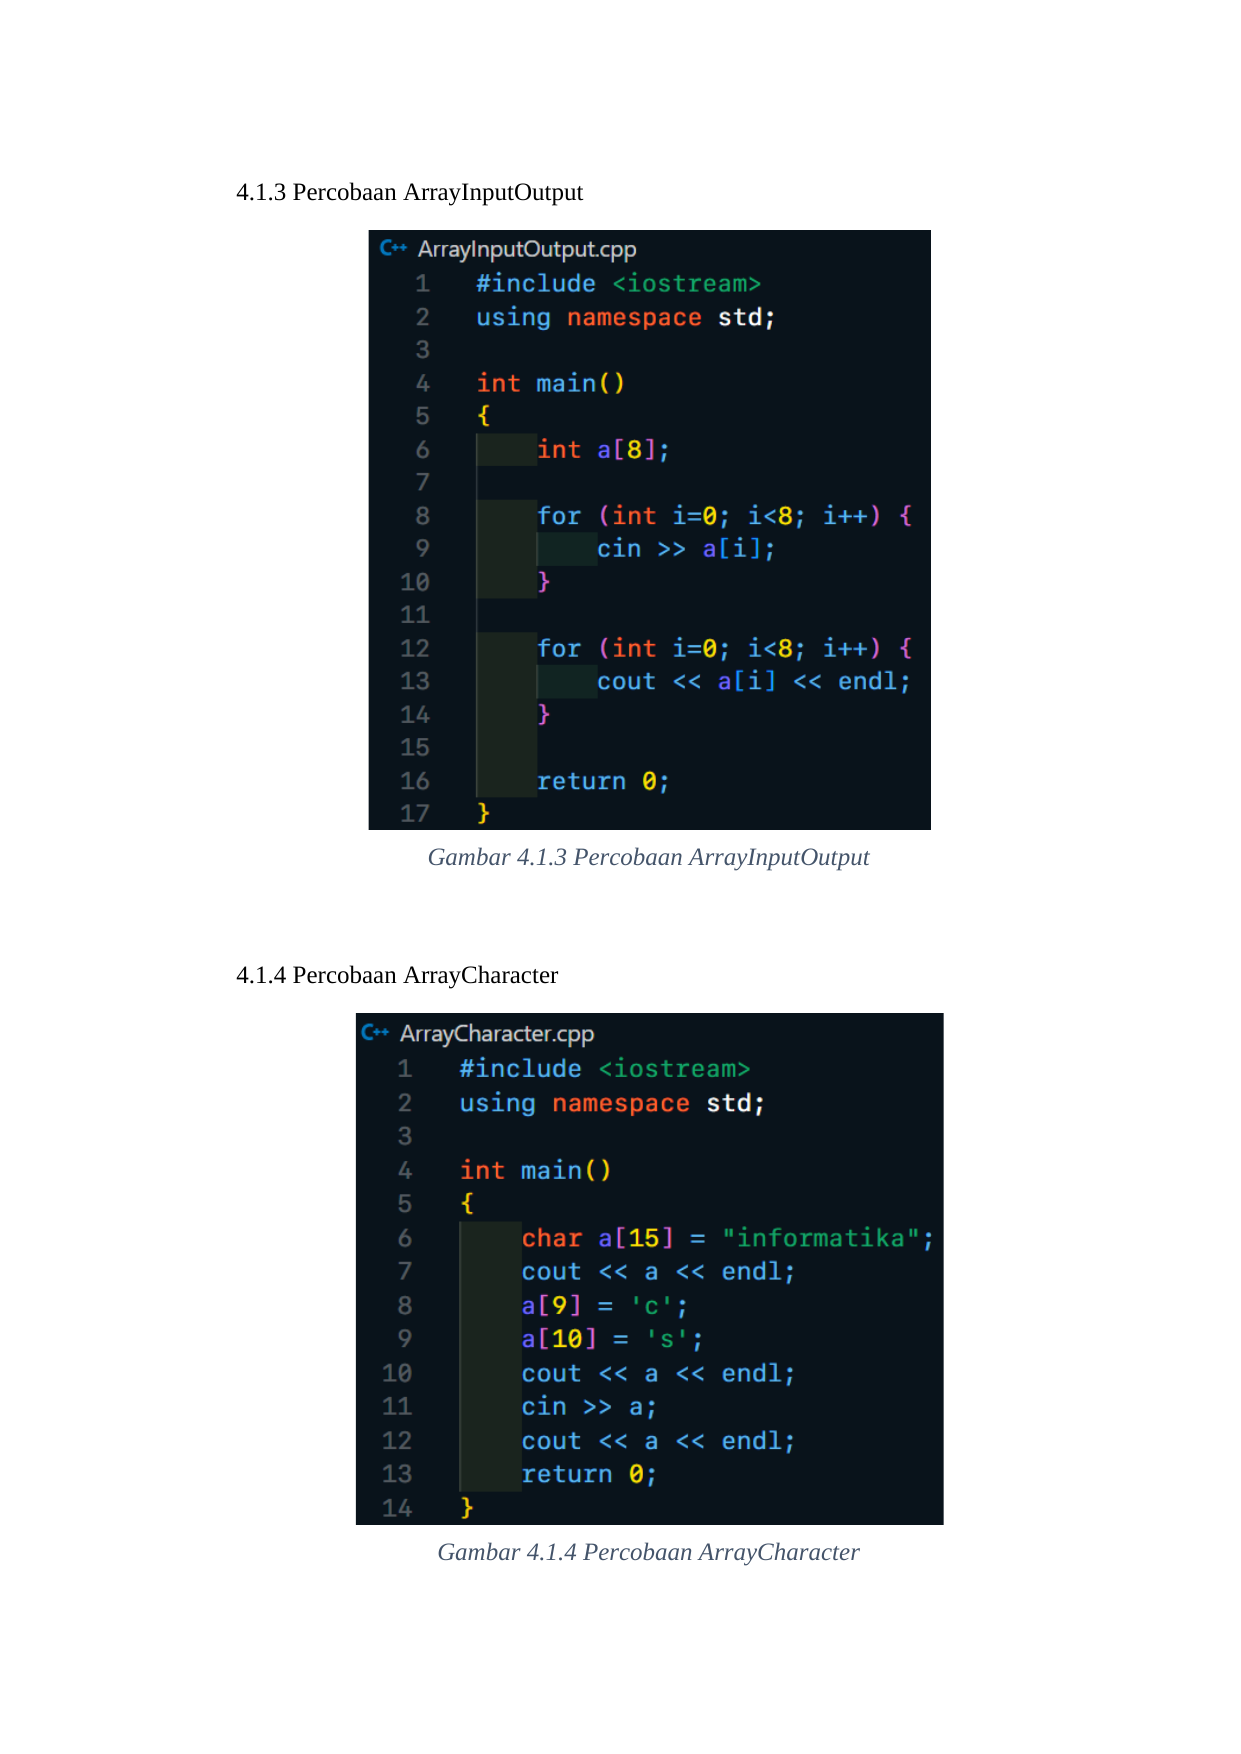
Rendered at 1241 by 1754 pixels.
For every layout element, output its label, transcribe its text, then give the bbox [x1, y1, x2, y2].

picture [355, 1013, 944, 1525]
text Gambar 4.1.3 Percobaan ArrayInputOutput [236, 842, 1063, 871]
picture [368, 230, 931, 830]
text Gambar 4.1.4 Percobaan ArrayCharacter [236, 1537, 1063, 1566]
list 4.1.3 Percobaan ArrayInputOutput [236, 177, 1063, 206]
list 4.1.4 Percobaan ArrayCharacter [236, 960, 1063, 988]
